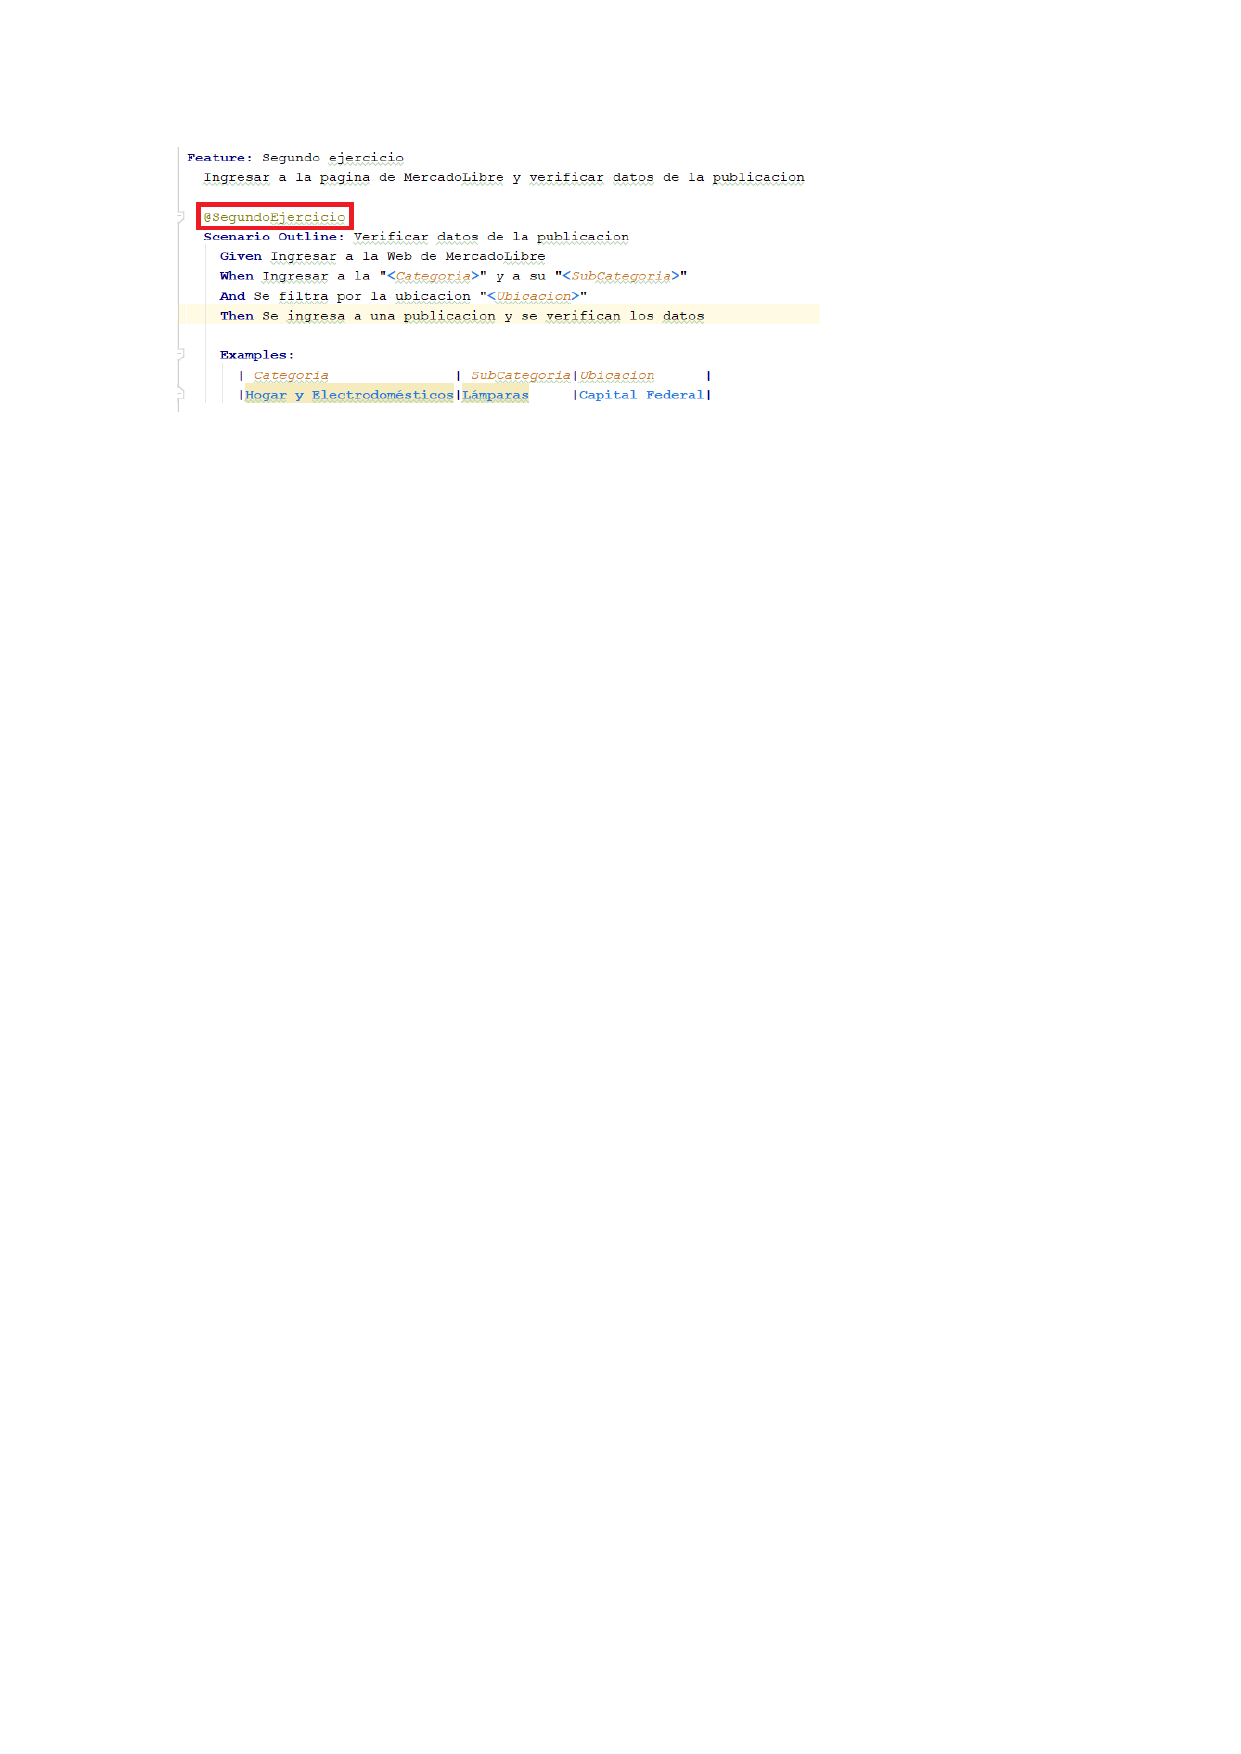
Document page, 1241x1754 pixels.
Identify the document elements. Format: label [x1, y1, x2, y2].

picture [177, 147, 820, 412]
